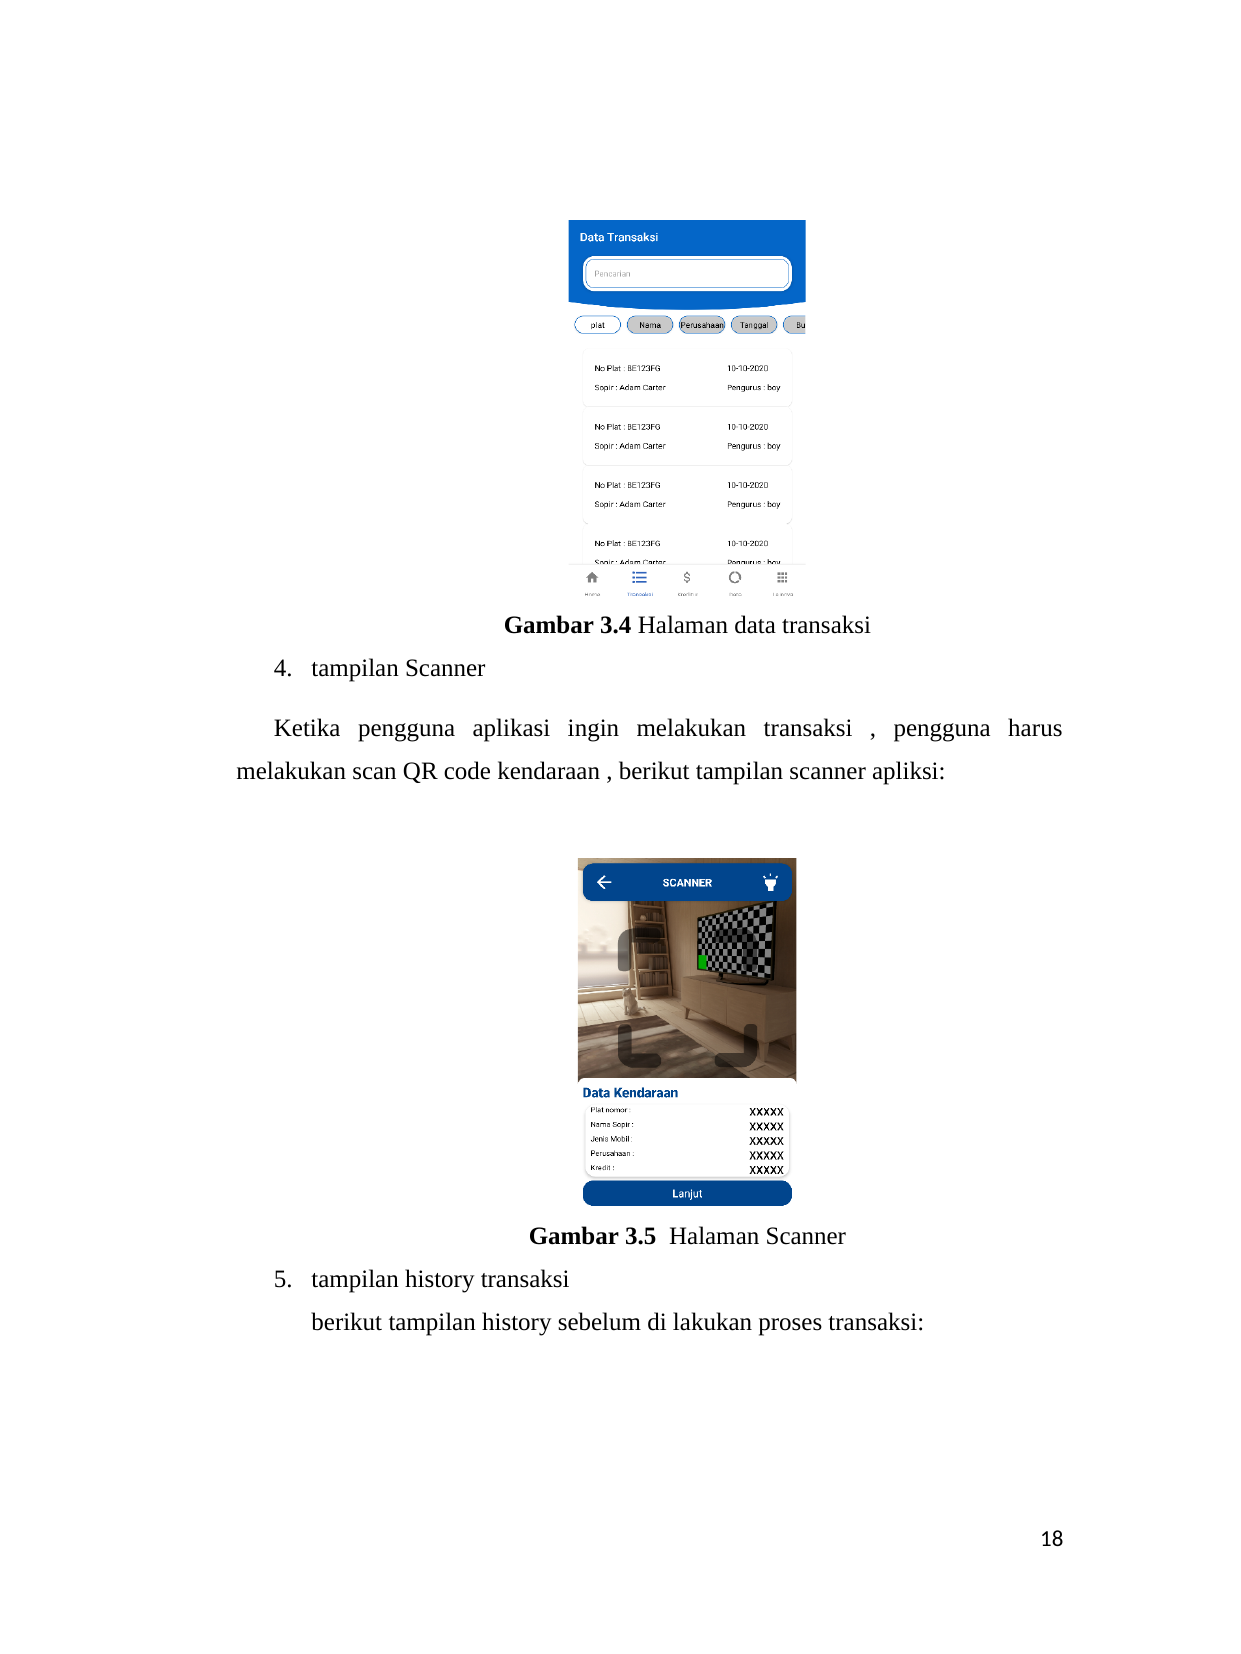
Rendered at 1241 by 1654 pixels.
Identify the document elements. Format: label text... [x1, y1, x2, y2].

list Gambar 3.4 Halaman data transaksi [311, 610, 1063, 639]
list Gambar 3.5 Halaman Scanner [311, 1221, 1063, 1249]
list tampilan Scanner [274, 653, 1063, 682]
list berikut tampilan history sebelum di lakukan proses transaksi: [311, 1307, 1063, 1336]
picture [568, 220, 806, 596]
list tampilan history transaksi [274, 1264, 1063, 1293]
picture [577, 858, 797, 1207]
text Ketika pengguna aplikasi ingin melakukan transaksi , pengguna harus melakukan scan QR code kendaraan , berikut tampilan scanner apliksi: [236, 713, 1063, 785]
